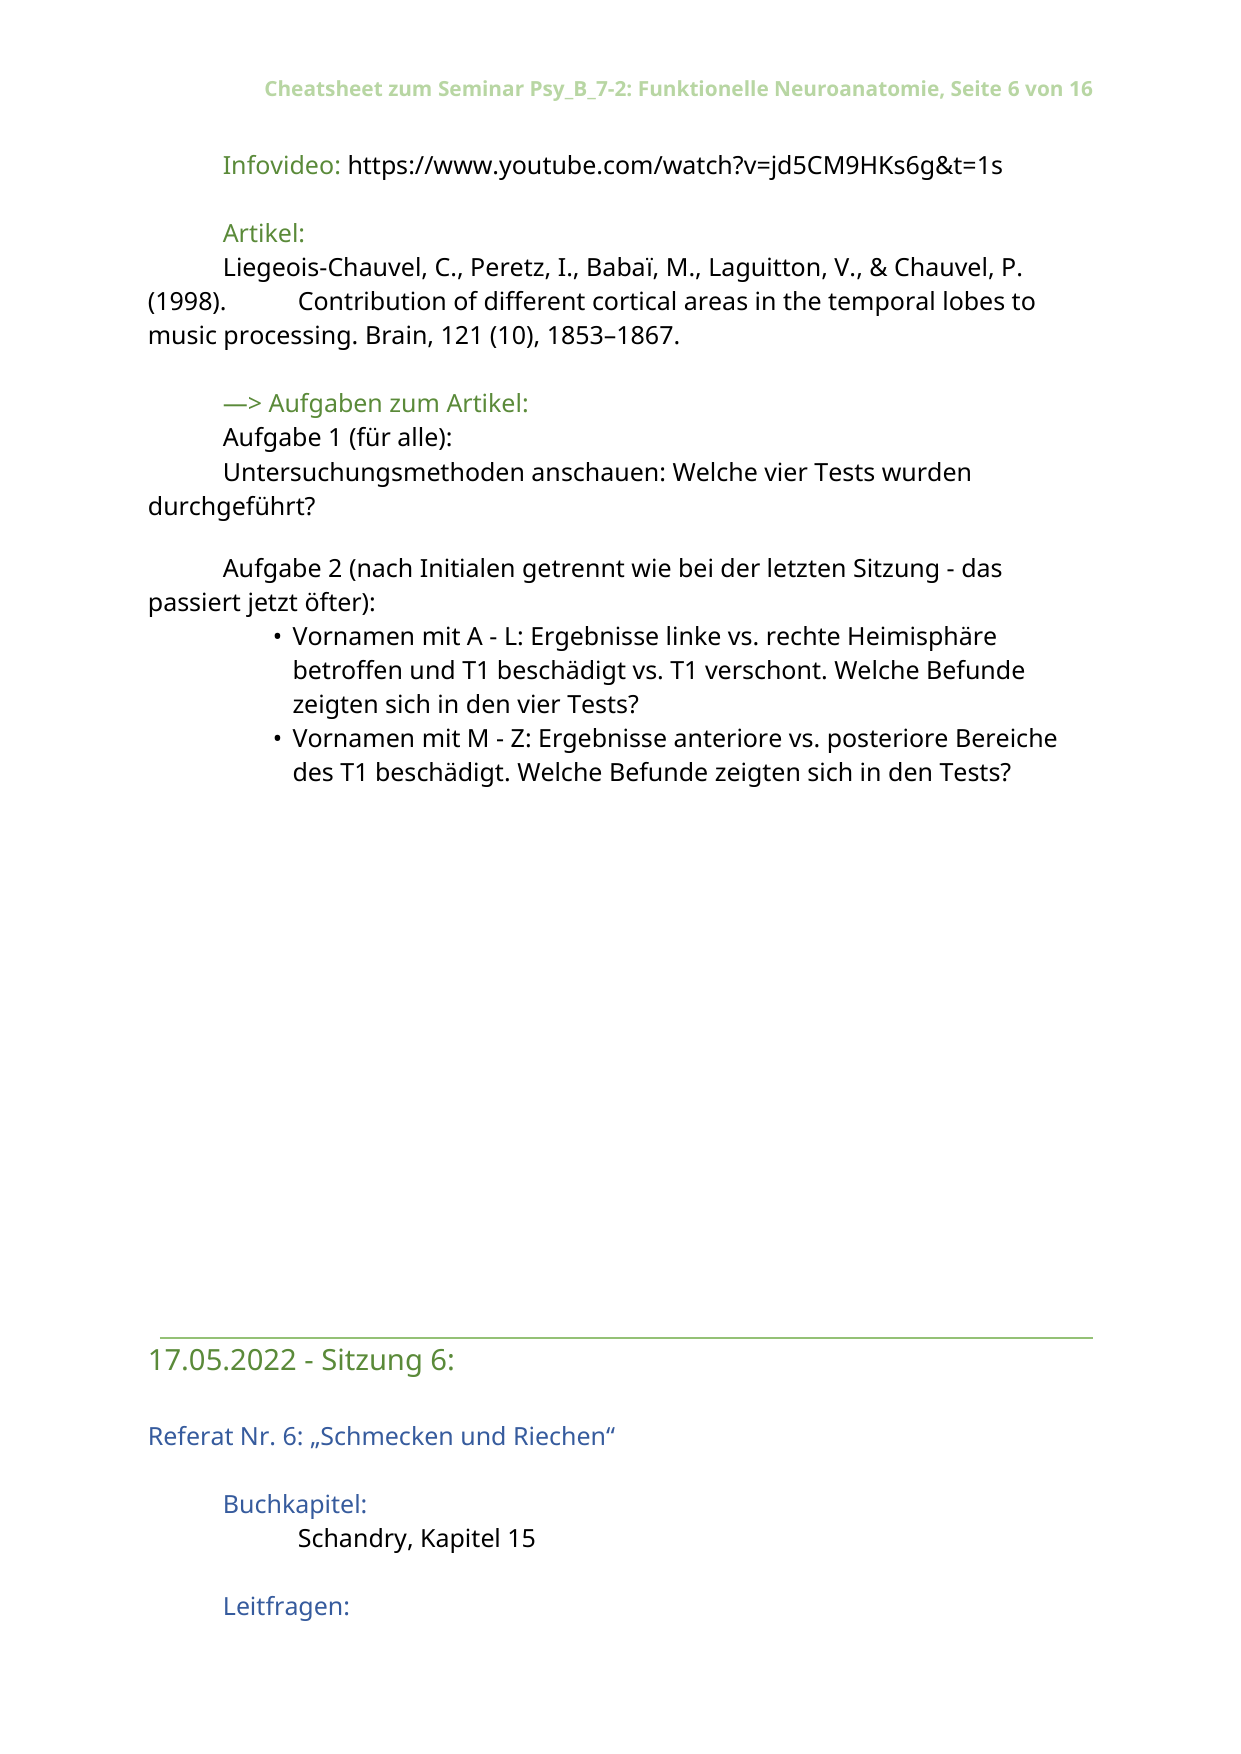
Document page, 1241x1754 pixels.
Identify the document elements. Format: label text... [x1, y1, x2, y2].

text Infovideo: https://www.youtube.com/watch?v=jd5CM9HKs6g&t=1s [148, 148, 1093, 182]
text Schandry, Kapitel 15 [223, 1520, 1093, 1554]
text Leitfragen: [223, 1588, 1093, 1622]
text —> Aufgaben zum Artikel: [148, 386, 1093, 420]
text Referat Nr. 6: „Schmecken und Riechen“ [148, 1418, 1093, 1452]
text Buchkapitel: [223, 1486, 1093, 1520]
text 17.05.2022 - Sitzung 6: [148, 1339, 1093, 1378]
text Aufgabe 2 (nach Initialen getrennt wie bei der letzten Sitzung - das passiert jetzt öfter): [148, 550, 1093, 618]
text Artikel: [148, 216, 1093, 250]
text Untersuchungsmethoden anschauen: Welche vier Tests wurden durchgeführt? [148, 454, 1093, 522]
text Liegeois-Chauvel, C., Peretz, I., Babaï, M., Laguitton, V., & Chauvel, P. (1998). Contribution of different cortical areas in the temporal lobes to music processing. Brain, 121 (10), 1853–1867. [148, 250, 1093, 352]
list Vornamen mit A - L: Ergebnisse linke vs. rechte Heimisphäre betroffen und T1 beschädigt vs. T1 verschont. Welche Befunde zeigten sich in den vier Tests? [273, 618, 1093, 721]
text Aufgabe 1 (für alle): [148, 420, 1093, 454]
list Vornamen mit M - Z: Ergebnisse anteriore vs. posteriore Bereiche des T1 beschädigt. Welche Befunde zeigten sich in den Tests? [273, 721, 1093, 789]
